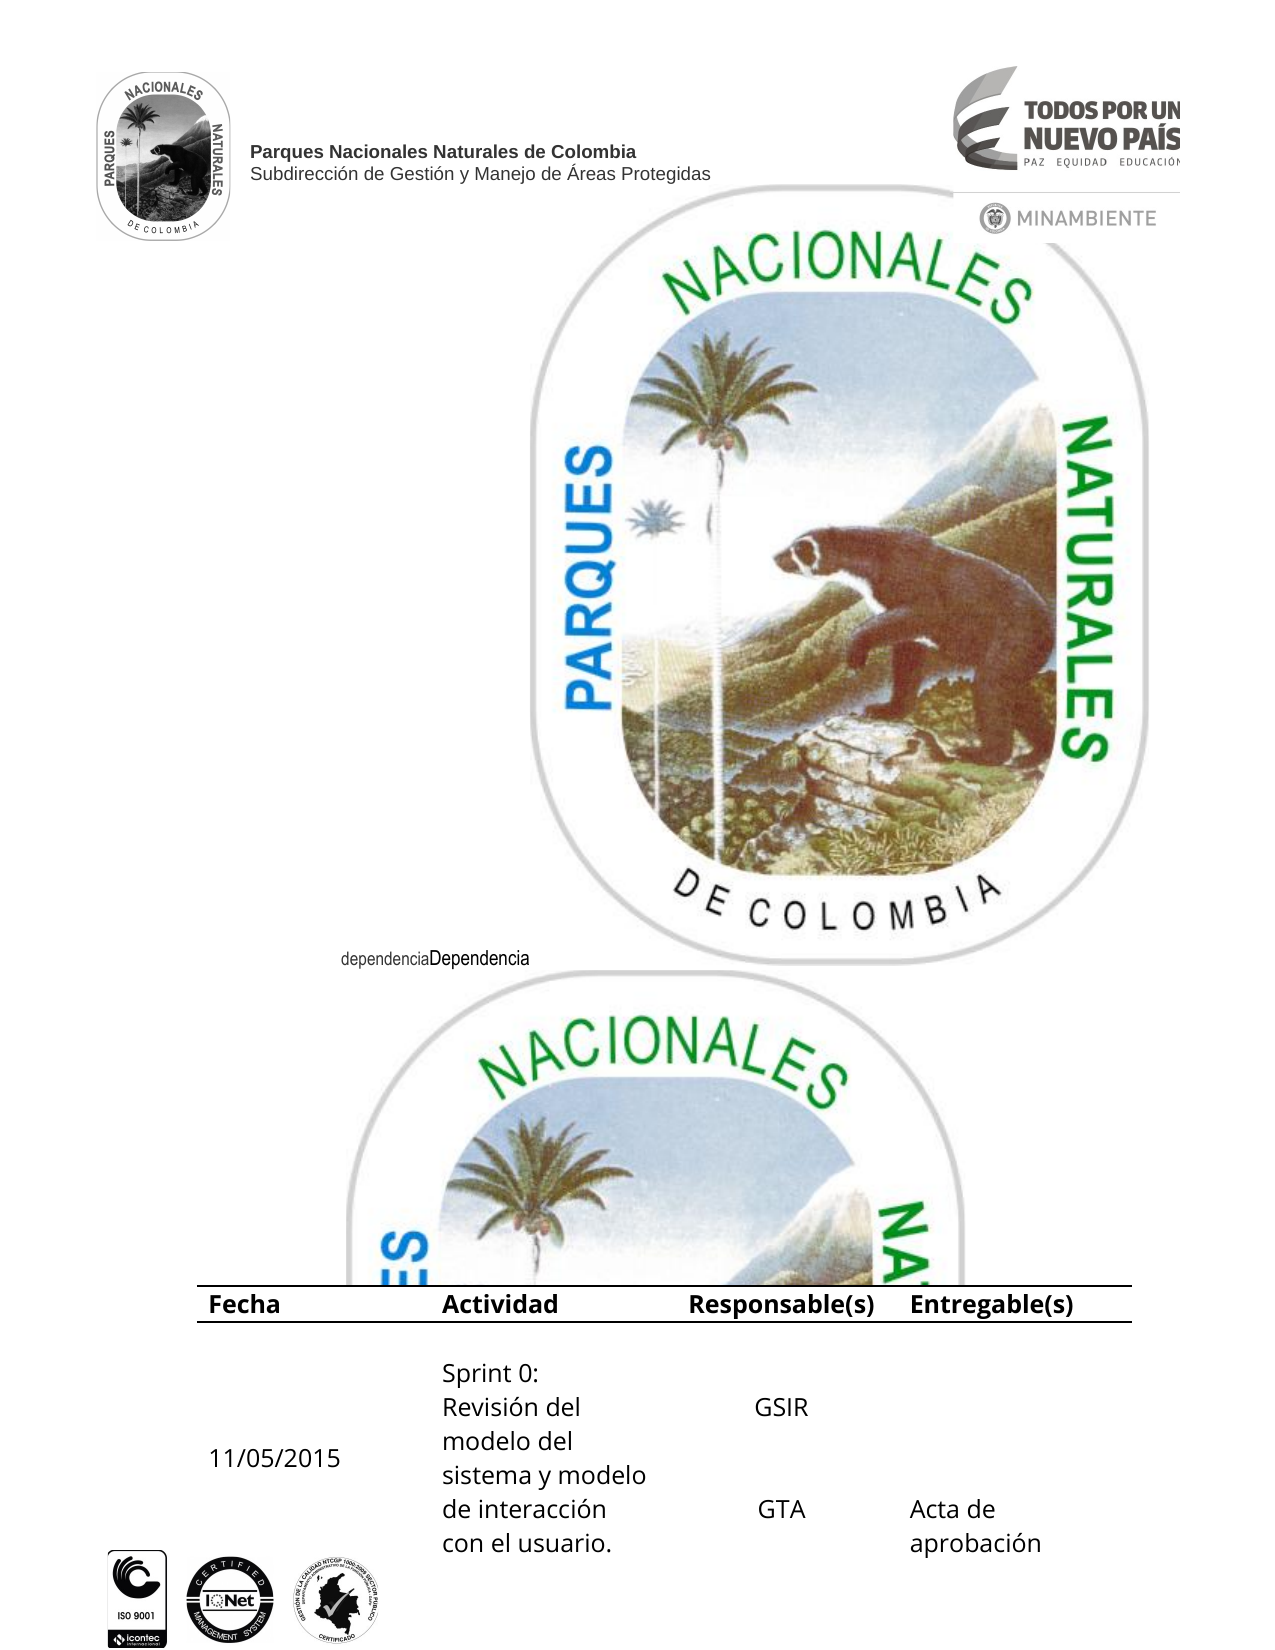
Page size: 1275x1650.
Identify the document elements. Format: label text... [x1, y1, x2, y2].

table_cell Acta de aprobación [898, 1323, 1132, 1578]
table_cell Sprint 0: Revisión del modelo del sistema y modelo de interacción con el usuario. [431, 1323, 664, 1578]
table_cell 11/05/2015 [197, 1323, 431, 1578]
table_header Responsable(s) [664, 1287, 898, 1321]
picture [106, 1550, 379, 1647]
picture [529, 66, 1180, 966]
table_header Actividad [431, 1287, 664, 1321]
picture [346, 970, 966, 1285]
table_header Entregable(s) [898, 1287, 1132, 1321]
picture [96, 72, 231, 241]
table_cell GSIR GTA [664, 1323, 898, 1578]
table_header Fecha [197, 1287, 431, 1321]
